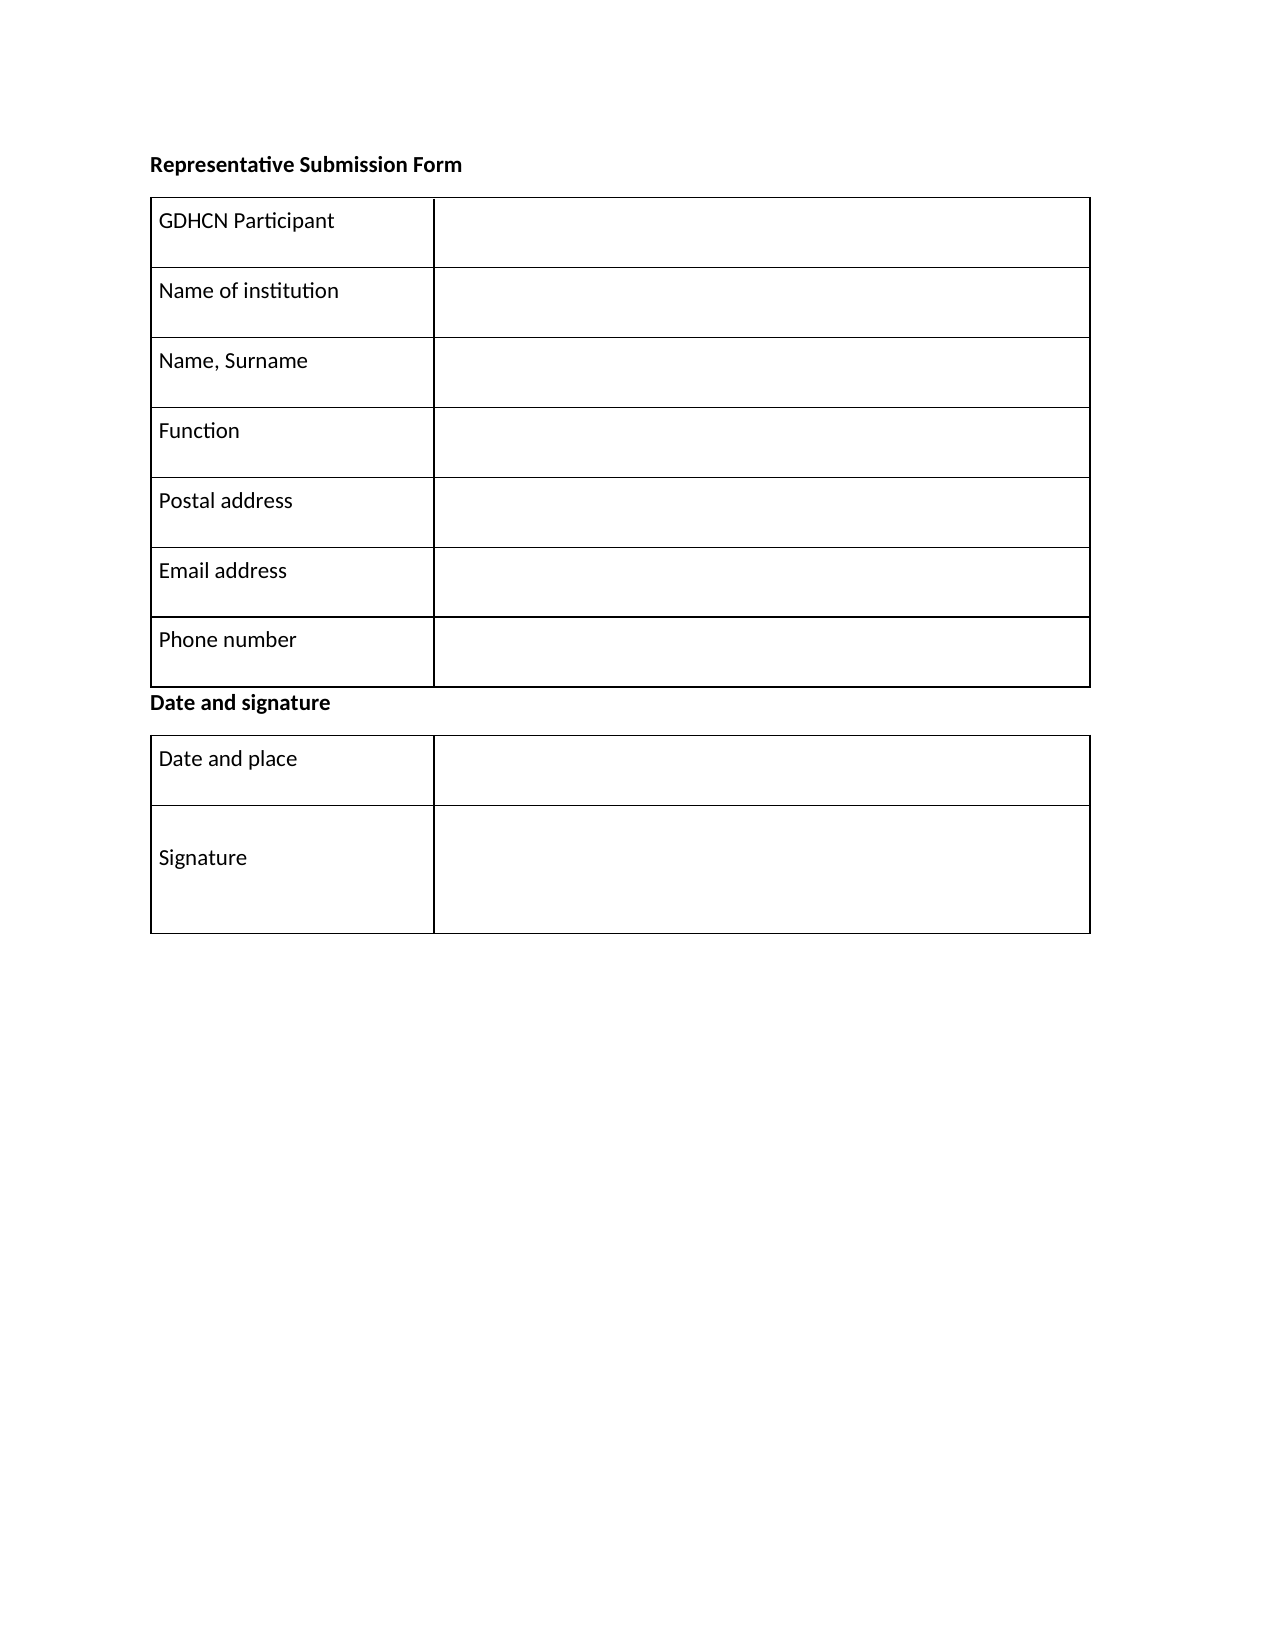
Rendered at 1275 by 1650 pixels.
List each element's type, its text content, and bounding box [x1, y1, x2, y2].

table_cell [435, 268, 1089, 337]
text Date and signature [150, 688, 1125, 716]
table_header [435, 198, 1089, 267]
table_cell [435, 618, 1089, 686]
table_cell Postal address [152, 478, 433, 546]
table_header Date and place [152, 736, 433, 804]
table_cell Name, Surname [152, 338, 433, 407]
text Representative Submission Form [150, 150, 1125, 178]
table_cell Name of institution [152, 268, 433, 337]
table_cell Function [152, 408, 433, 476]
table_header GDHCN Participant [152, 198, 434, 267]
table_cell Signature [152, 806, 433, 933]
table_cell [435, 408, 1089, 476]
table_cell [435, 478, 1089, 546]
table_cell [435, 806, 1089, 933]
table_cell [435, 548, 1089, 616]
table_cell Phone number [152, 618, 433, 686]
table_cell Email address [152, 548, 433, 616]
table_cell [435, 338, 1089, 407]
table_header [435, 736, 1089, 804]
